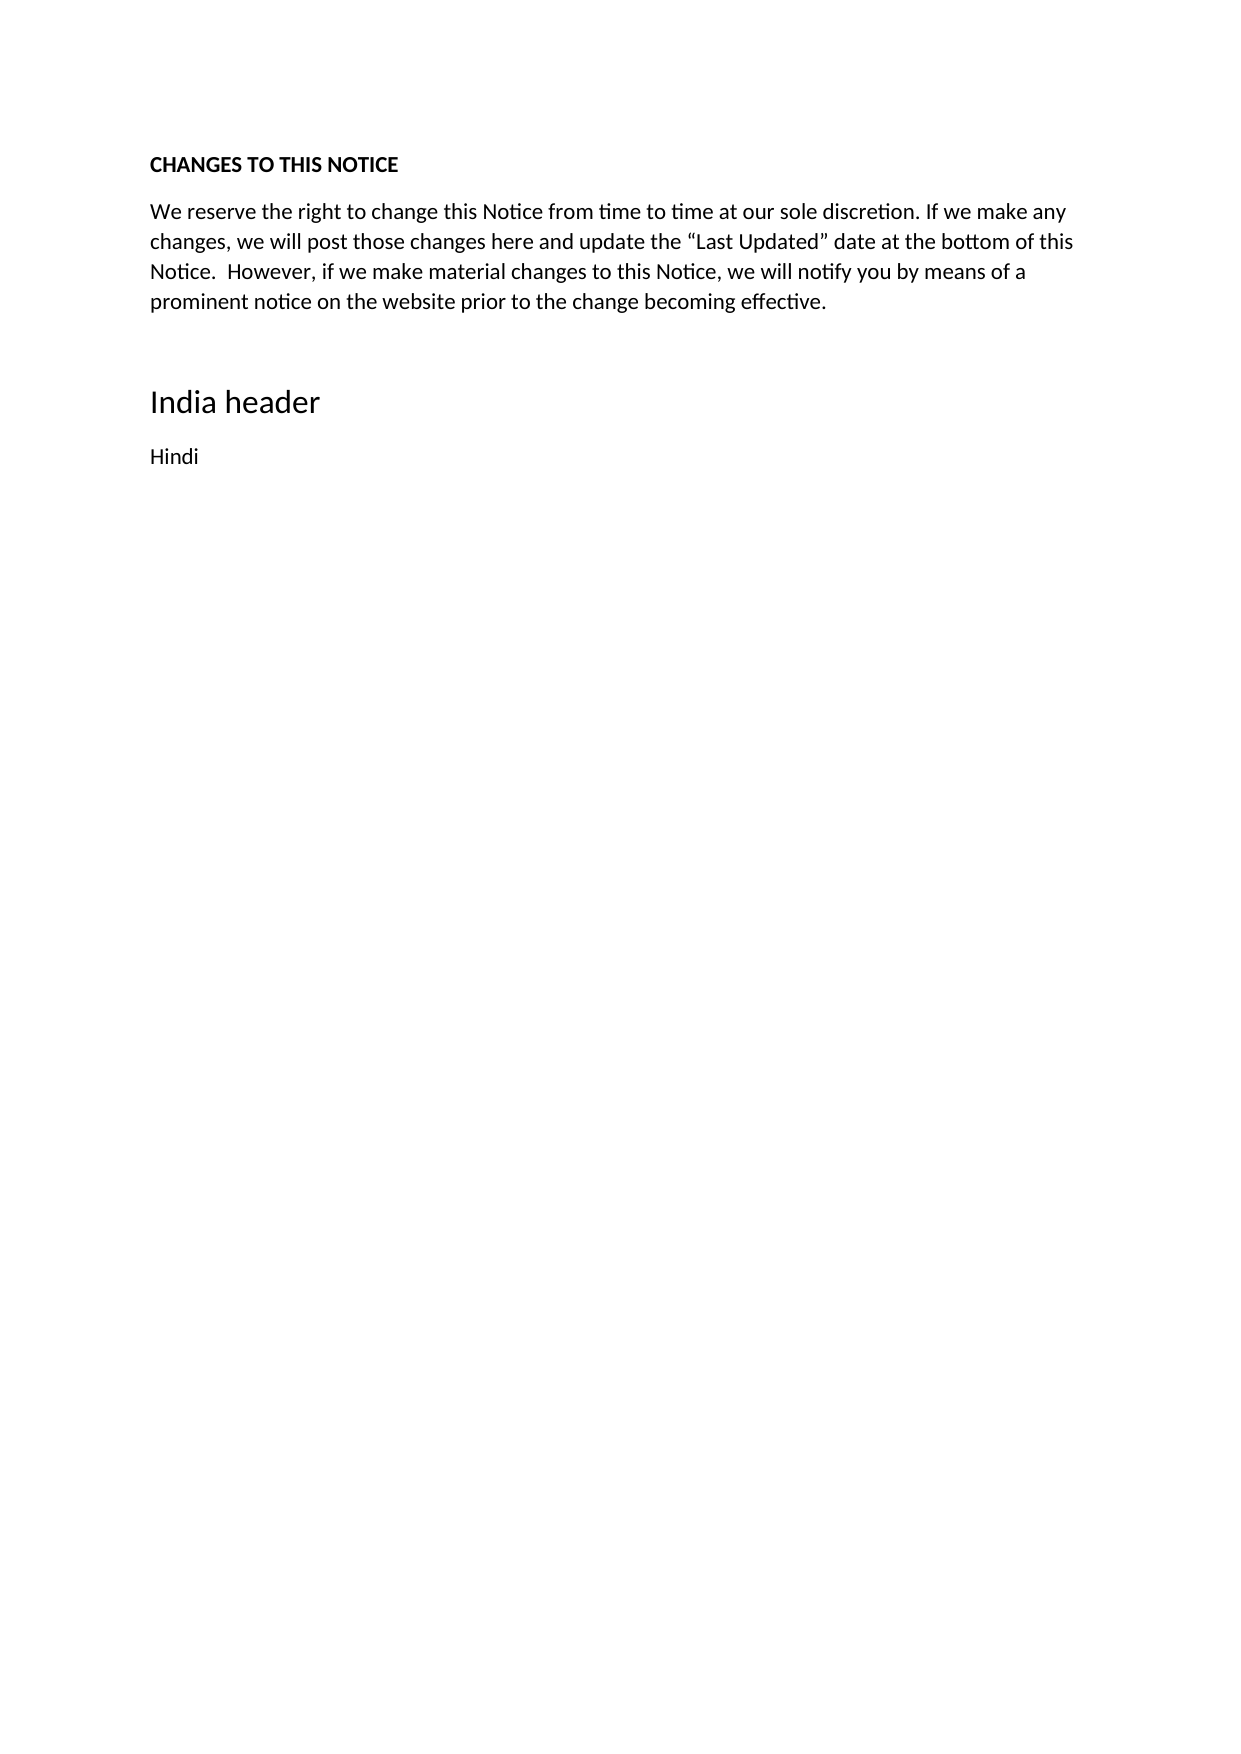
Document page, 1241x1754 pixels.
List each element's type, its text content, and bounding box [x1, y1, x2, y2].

text We reserve the right to change this Notice from time to time at our sole discretion. If we make any changes, we will post those changes here and update the “Last Updated” date at the bottom of this Notice. However, if we make material changes to this Notice, we will notify you by means of a prominent notice on the website prior to the change becoming effective. [150, 197, 1090, 316]
text CHANGES TO THIS NOTICE [150, 150, 1090, 178]
text Hindi [150, 442, 1090, 470]
text India header [150, 381, 1090, 422]
